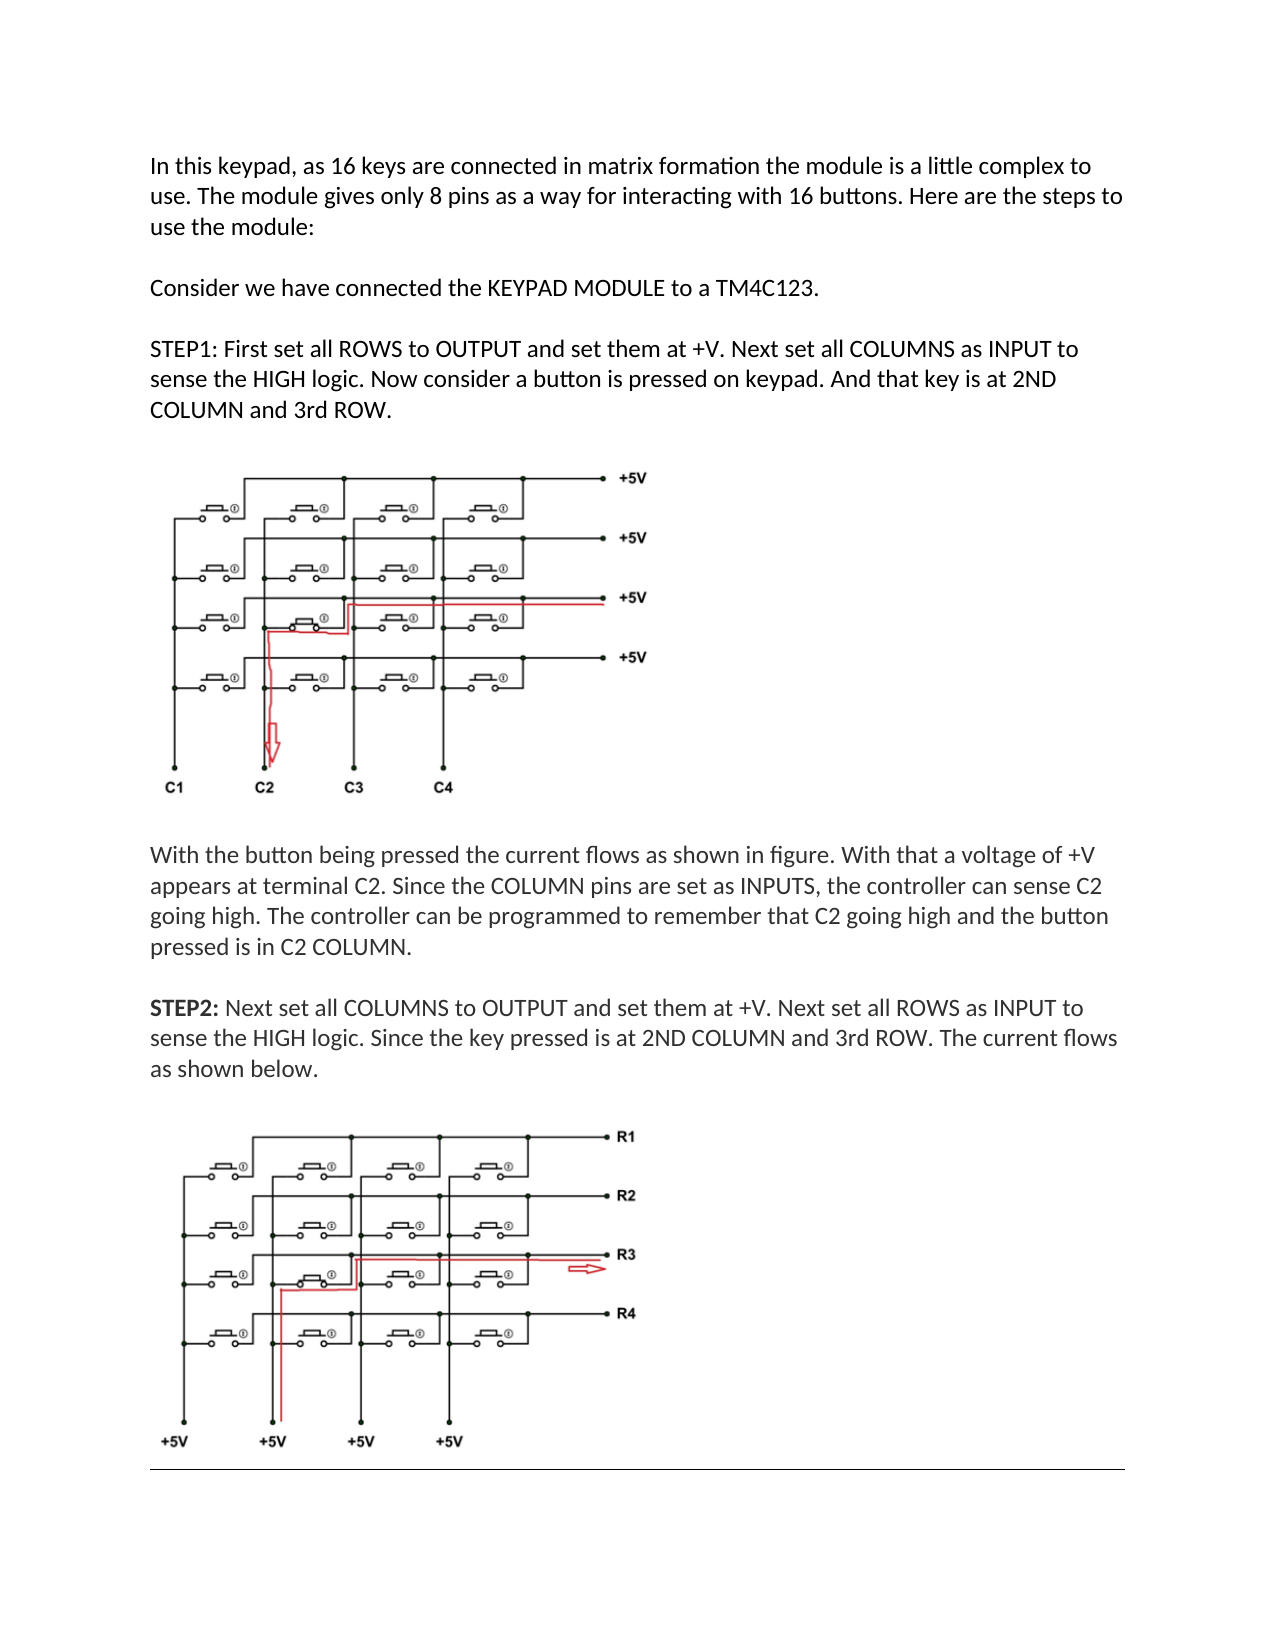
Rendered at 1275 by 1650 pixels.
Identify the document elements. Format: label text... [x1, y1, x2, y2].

picture [150, 1108, 662, 1467]
text STEP2: Next set all COLUMNS to OUTPUT and set them at +V. Next set all ROWS as INPUT to sense the HIGH logic. Since the key pressed is at 2ND COLUMN and 3rd ROW. The current flows as shown below. [319, 992, 1125, 1084]
text With the button being pressed the current flows as shown in figure. With that a voltage of +V appears at terminal C2. Since the COLUMN pins are set as INPUTS, the controller can sense C2 going high. The controller can be programmed to remember that C2 going high and the button pressed is in C2 COLUMN. [413, 839, 1125, 962]
text In this keypad, as 16 keys are connected in matrix formation the module is a little complex to use. The module gives only 8 pins as a way for interacting with 16 buttons. Here are the steps to use the module: [150, 150, 1125, 242]
text STEP1: First set all ROWS to OUTPUT and set them at +V. Next set all COLUMNS as INPUT to sense the HIGH logic. Now consider a button is pressed on keypad. And that key is at 2ND COLUMN and 3rd ROW. [150, 333, 1125, 425]
text Consider we have connected the KEYPAD MODULE to a TM4C123. [150, 272, 1125, 303]
picture [150, 424, 668, 840]
